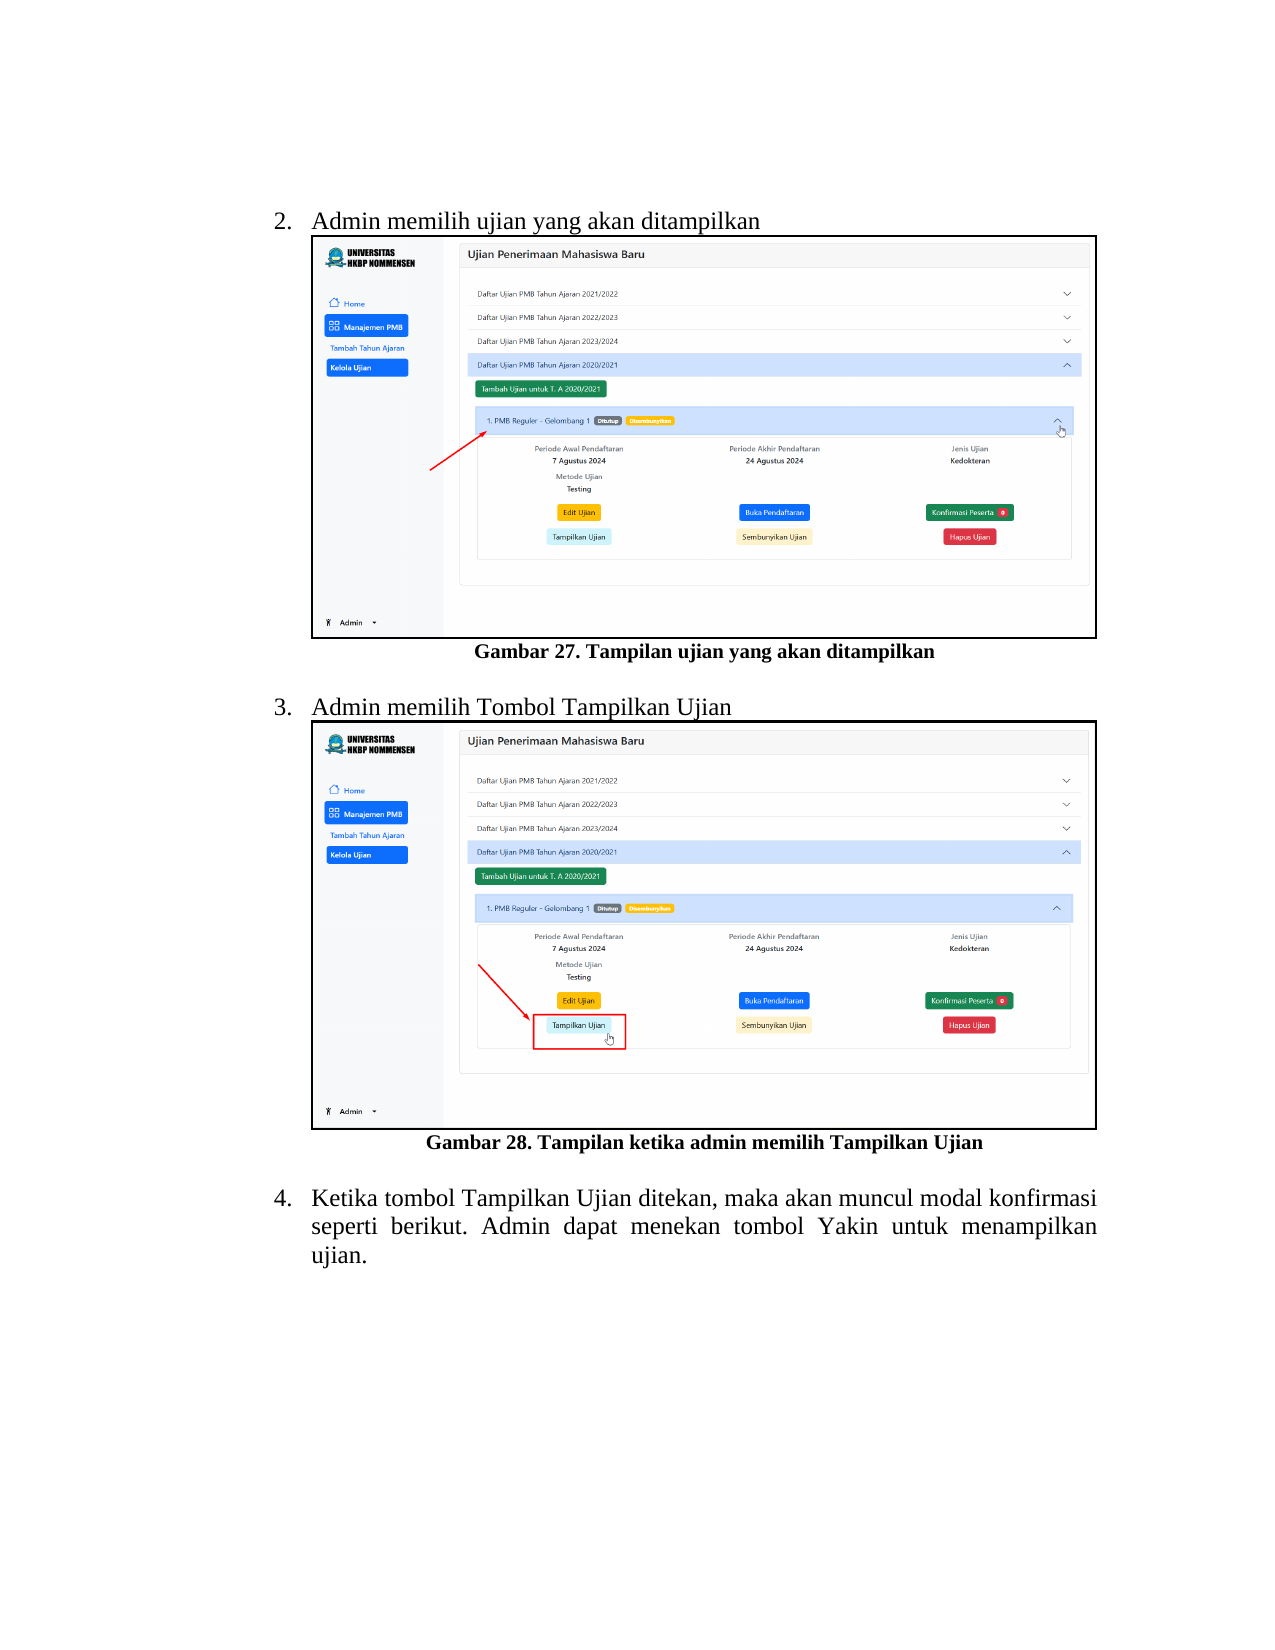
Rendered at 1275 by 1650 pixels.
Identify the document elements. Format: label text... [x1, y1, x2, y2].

text Gambar 27. Tampilan ujian yang akan ditampilkan [311, 639, 1098, 663]
picture [313, 723, 1095, 1128]
list Ketika tombol Tampilkan Ujian ditekan, maka akan muncul modal konfirmasi seperti berikut. Admin dapat menekan tombol Yakin untuk menampilkan ujian. [274, 1183, 1098, 1269]
list Admin memilih Tombol Tampilkan Ujian [274, 692, 1098, 720]
text Gambar 28. Tampilan ketika admin memilih Tampilkan Ujian [311, 1130, 1098, 1154]
list Admin memilih ujian yang akan ditampilkan [274, 206, 1098, 235]
picture [313, 237, 1095, 637]
